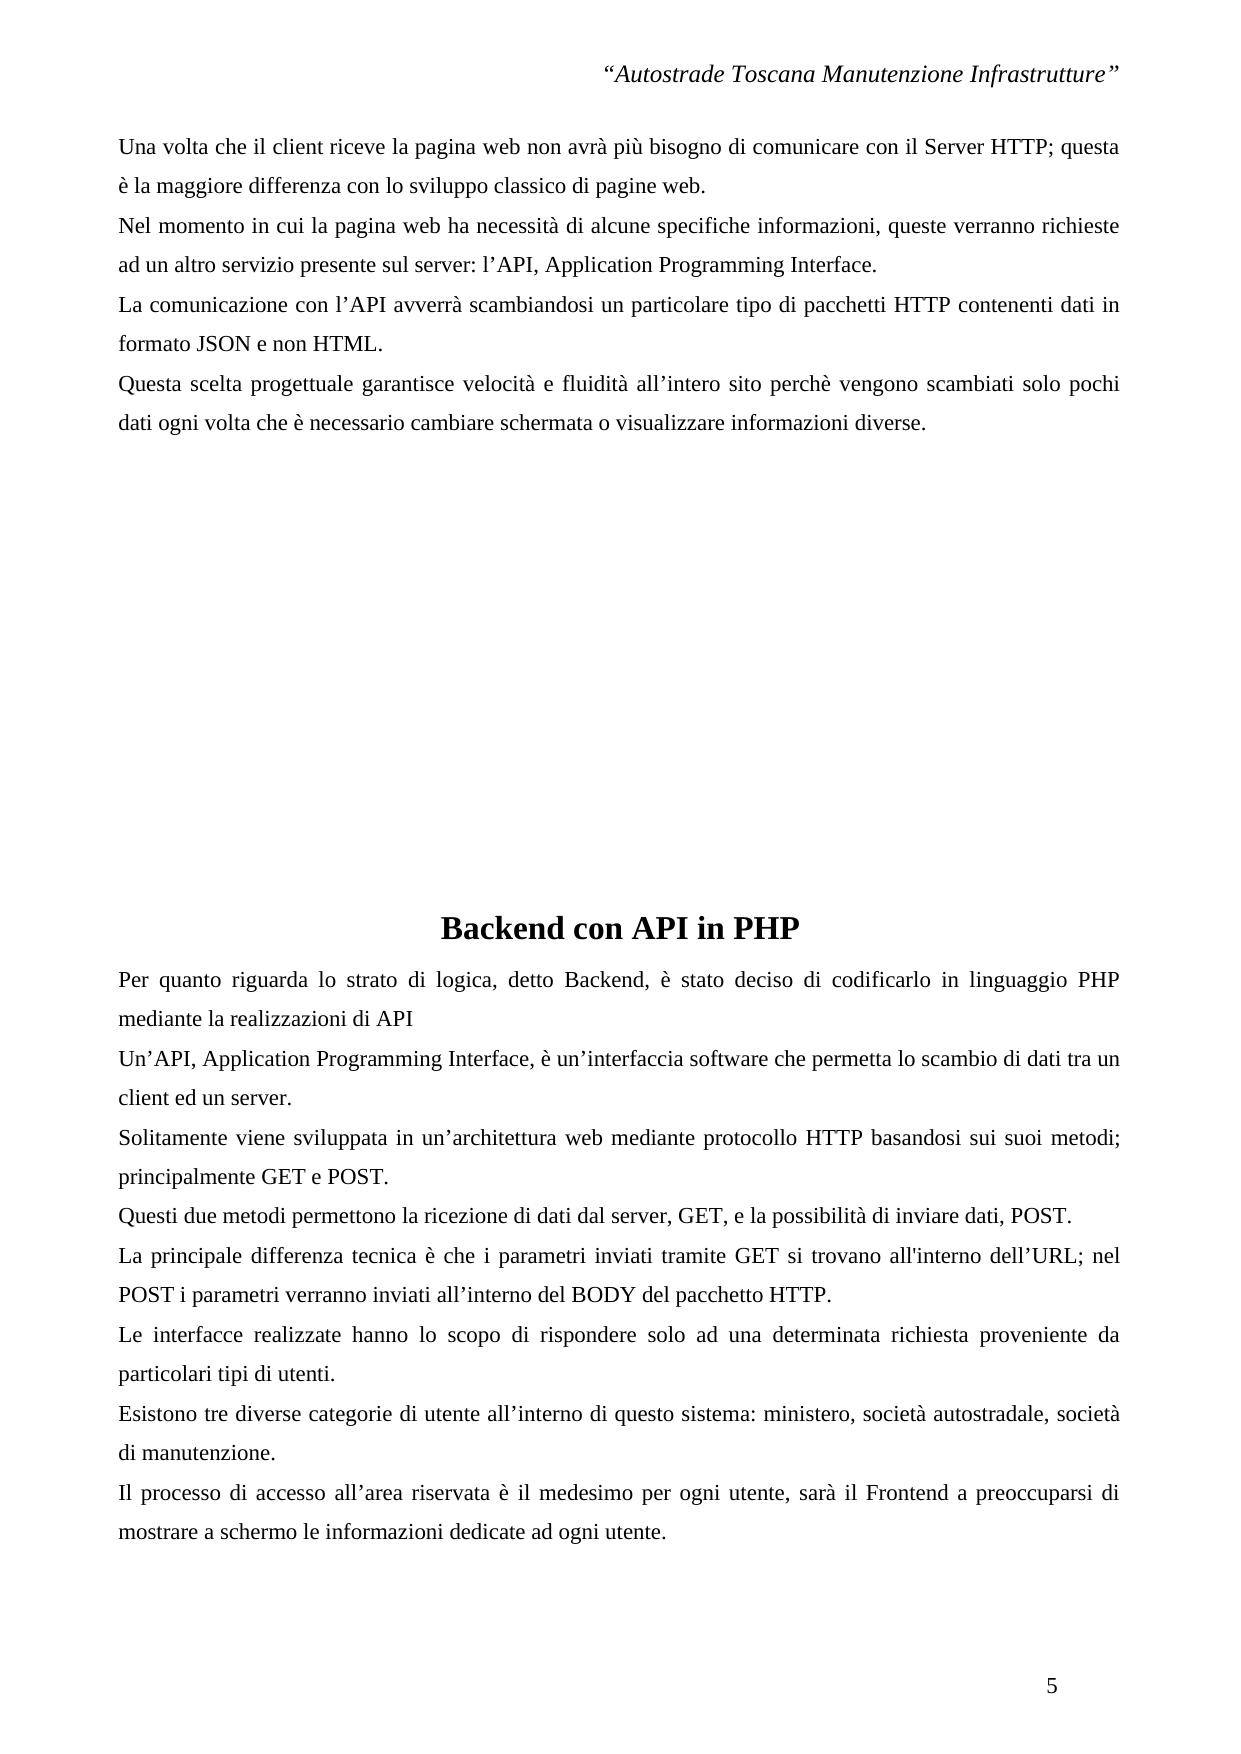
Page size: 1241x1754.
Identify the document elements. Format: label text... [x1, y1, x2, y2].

text La comunicazione con l’API avverrà scambiandosi un particolare tipo di pacchetti HTTP contenenti dati in formato JSON e non HTML. [118, 291, 1122, 357]
text Esistono tre diverse categorie di utente all’interno di questo sistema: ministero, società autostradale, società di manutenzione. [118, 1400, 1122, 1466]
text Le interfacce realizzate hanno lo scopo di rispondere solo ad una determinata richiesta proveniente da particolari tipi di utenti. [118, 1321, 1122, 1387]
subtitle Backend con API in PHP [118, 908, 1122, 946]
text Questa scelta progettuale garantisce velocità e fluidità all’intero sito perchè vengono scambiati solo pochi dati ogni volta che è necessario cambiare schermata o visualizzare informazioni diverse. [118, 370, 1122, 436]
text Per quanto riguarda lo strato di logica, detto Backend, è stato deciso di codificarlo in linguaggio PHP mediante la realizzazioni di API [118, 966, 1122, 1031]
text Solitamente viene sviluppata in un’architettura web mediante protocollo HTTP basandosi sui suoi metodi; principalmente GET e POST. [118, 1123, 1122, 1189]
text Questi due metodi permettono la ricezione di dati dal server, GET, e la possibilità di inviare dati, POST. [118, 1202, 1122, 1229]
text La principale differenza tecnica è che i parametri inviati tramite GET si trovano all'interno dell’URL; nel POST i parametri verranno inviati all’interno del BODY del pacchetto HTTP. [118, 1242, 1122, 1308]
text Un’API, Application Programming Interface, è un’interfaccia software che permetta lo scambio di dati tra un client ed un server. [118, 1044, 1122, 1110]
